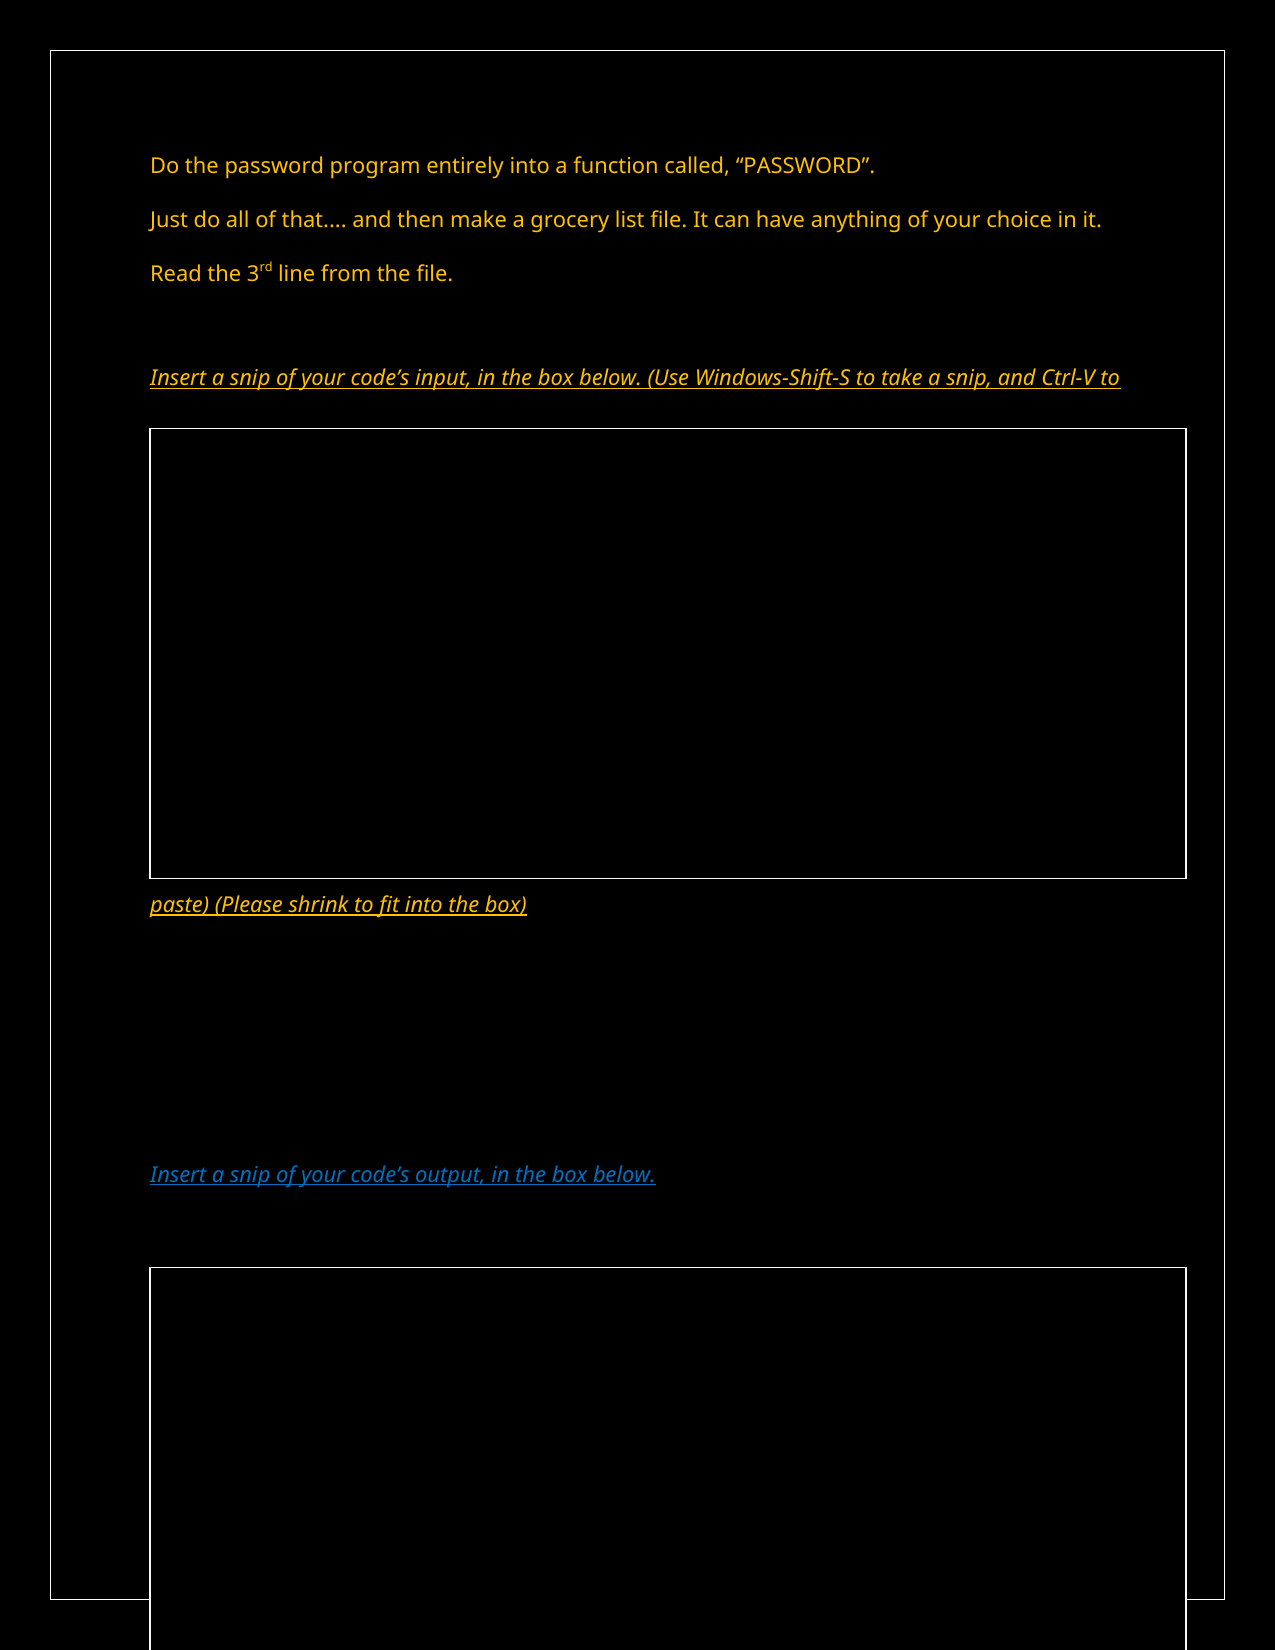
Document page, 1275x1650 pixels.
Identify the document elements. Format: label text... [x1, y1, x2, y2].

text Read the 3rd line from the file. [150, 258, 1125, 287]
text Do the password program entirely into a function called, “PASSWORD”. [150, 150, 1125, 180]
text Insert a snip of your code’s input, in the box below. (Use Windows-Shift-S to take a snip, and Ctrl-V to paste) (Please shrink to fit into the box) [150, 362, 1125, 428]
text Insert a snip of your code’s output, in the box below. [150, 1158, 1125, 1188]
text Just do all of that.... and then make a grocery list file. It can have anything of your choice in it. [150, 204, 1125, 234]
text Insert a snip of your code’s input, in the box below. (Use Windows-Shift-S to take a snip, and Ctrl-V to paste) (Please shrink to fit into the box) [150, 879, 1125, 919]
